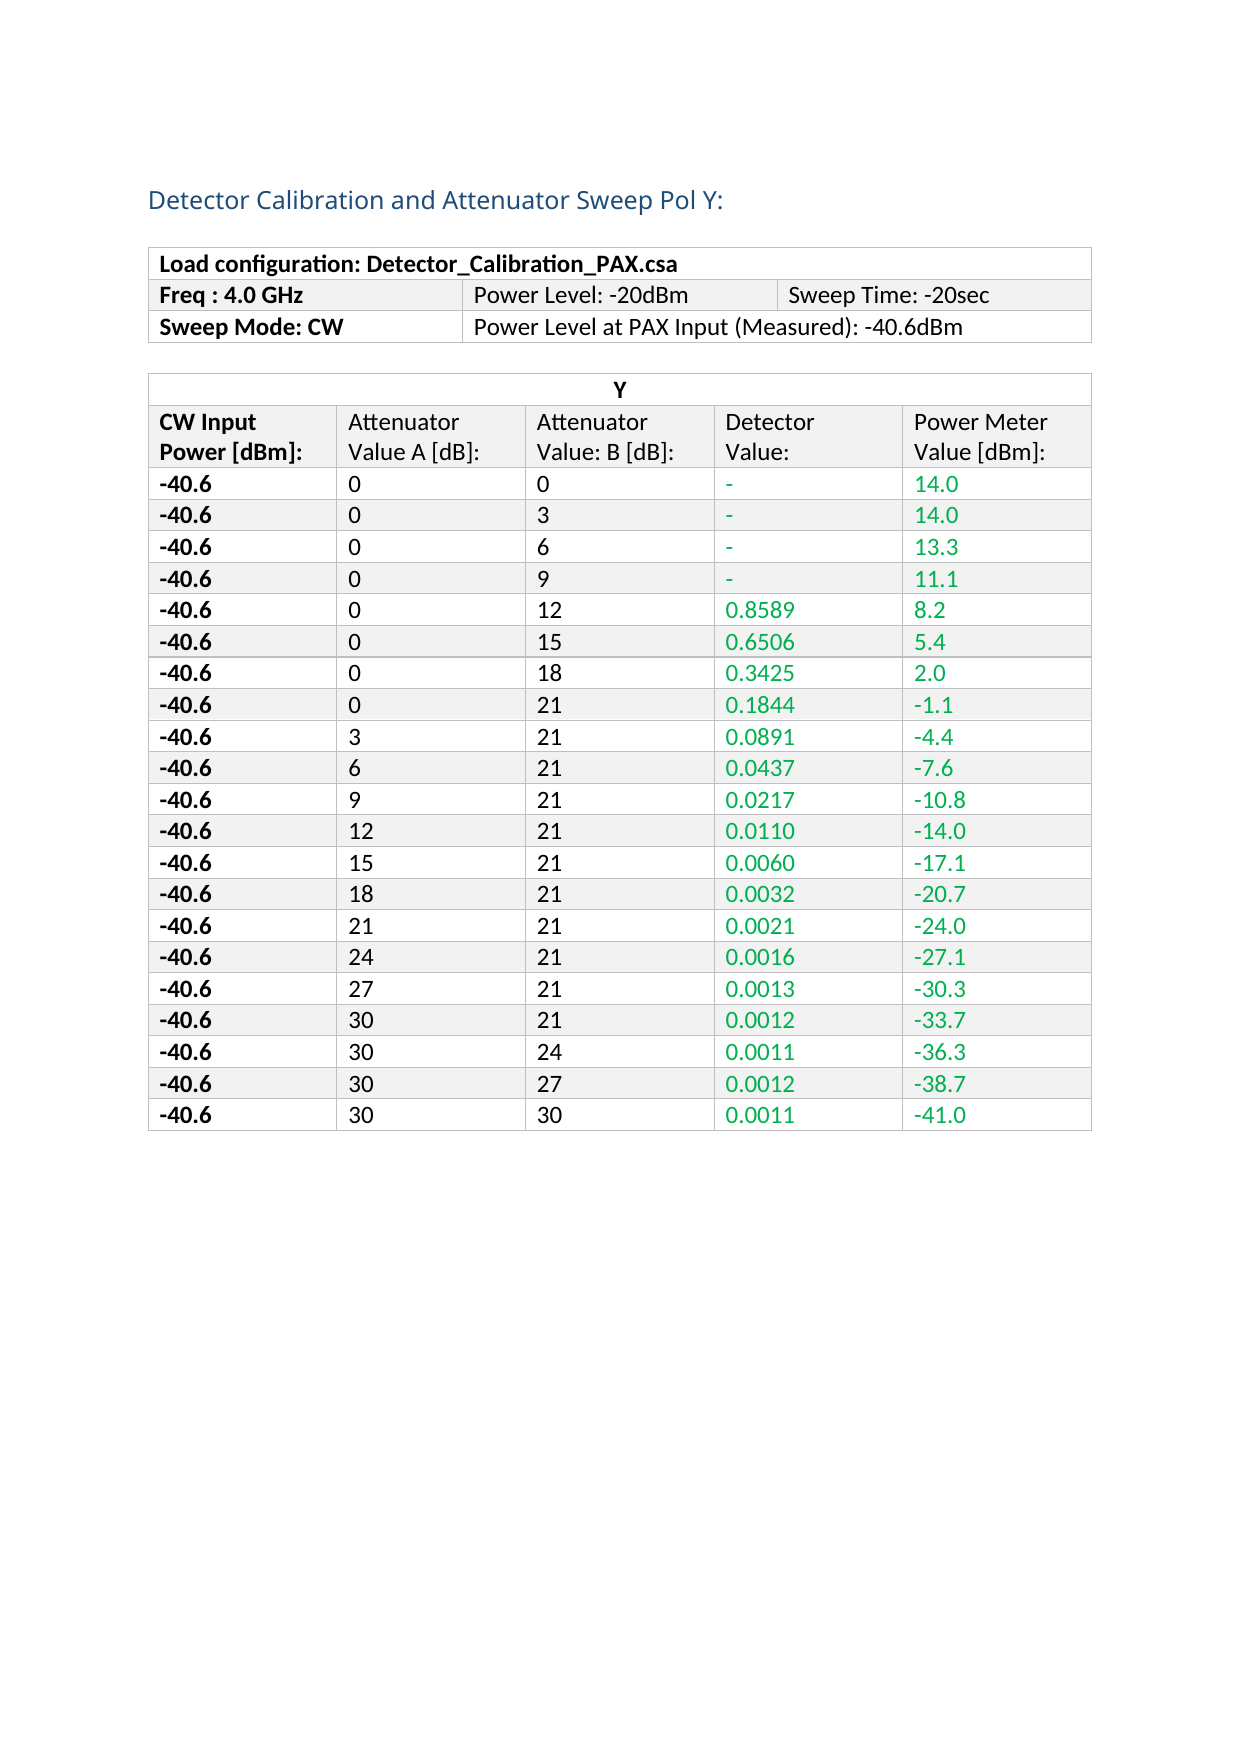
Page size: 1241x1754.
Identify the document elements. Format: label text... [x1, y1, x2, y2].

table_cell -7.6 [903, 752, 1091, 783]
table_cell -24.0 [903, 910, 1091, 941]
table_cell 6 [337, 752, 525, 783]
table_cell 0 [337, 594, 525, 625]
table_cell 0.8589 [715, 594, 902, 625]
table_cell 0.0032 [715, 879, 902, 909]
table_cell -33.7 [903, 1005, 1091, 1035]
table_cell 14.0 [903, 468, 1091, 499]
table_cell -40.6 [149, 942, 336, 972]
table_cell 0 [526, 468, 714, 499]
table_cell 30 [337, 1036, 525, 1067]
table_cell 27 [337, 973, 525, 1004]
table_cell 21 [526, 1005, 714, 1035]
table_cell Power Level at PAX Input (Measured): -40.6dBm [463, 311, 1091, 342]
table_cell -40.6 [149, 847, 336, 877]
table_cell - [715, 531, 902, 562]
table_cell 0.0012 [715, 1005, 902, 1035]
table_cell 21 [526, 721, 714, 751]
table_cell 0.0437 [715, 752, 902, 783]
table_cell - [715, 563, 902, 593]
table_cell 0 [337, 531, 525, 562]
table_cell Power Meter Value [dBm]: [903, 406, 1091, 467]
table_cell -27.1 [903, 942, 1091, 972]
table_cell 21 [526, 815, 714, 846]
table_cell -40.6 [149, 973, 336, 1004]
table_cell -40.6 [149, 1005, 336, 1035]
table_cell Attenuator Value A [dB]: [337, 406, 525, 467]
table_cell 24 [526, 1036, 714, 1067]
table_cell 21 [526, 879, 714, 909]
table_cell - [715, 500, 902, 530]
table_cell -38.7 [903, 1068, 1091, 1098]
table_cell -40.6 [149, 910, 336, 941]
table_cell 15 [526, 626, 714, 656]
table_cell 18 [337, 879, 525, 909]
table_cell -17.1 [903, 847, 1091, 877]
table_cell 9 [337, 784, 525, 814]
table_cell 9 [526, 563, 714, 593]
table_cell - [715, 468, 902, 499]
table_cell -40.6 [149, 658, 336, 688]
table_cell 30 [337, 1068, 525, 1098]
table_cell -40.6 [149, 500, 336, 530]
table_cell 0.0110 [715, 815, 902, 846]
table_cell 0.0011 [715, 1099, 902, 1130]
table_cell -40.6 [149, 784, 336, 814]
table_cell -40.6 [149, 626, 336, 656]
table_cell 21 [526, 752, 714, 783]
table_cell 18 [526, 658, 714, 688]
table_cell 15 [337, 847, 525, 877]
table_cell 21 [526, 689, 714, 719]
table_cell -40.6 [149, 468, 336, 499]
table_cell 21 [526, 942, 714, 972]
table_cell Attenuator Value: B [dB]: [526, 406, 714, 467]
table_cell 0.0012 [715, 1068, 902, 1098]
table_cell -40.6 [149, 752, 336, 783]
table_cell 0 [337, 500, 525, 530]
table_cell -36.3 [903, 1036, 1091, 1067]
table_cell 24 [337, 942, 525, 972]
table_cell 0.0011 [715, 1036, 902, 1067]
table_cell 0.0060 [715, 847, 902, 877]
table_cell Sweep Time: -20sec [778, 280, 1091, 310]
table_cell -4.4 [903, 721, 1091, 751]
table_cell 0 [337, 468, 525, 499]
table_cell 3 [526, 500, 714, 530]
table_cell 2.0 [903, 658, 1091, 688]
table_cell 0 [337, 563, 525, 593]
subtitle Detector Calibration and Attenuator Sweep Pol Y: [148, 182, 1093, 216]
table_cell 0.0891 [715, 721, 902, 751]
table_cell -40.6 [149, 1068, 336, 1098]
table_cell -40.6 [149, 815, 336, 846]
table_cell -40.6 [149, 594, 336, 625]
table_cell 0.1844 [715, 689, 902, 719]
table_cell -40.6 [149, 1036, 336, 1067]
table_cell CW Input Power [dBm]: [149, 406, 336, 467]
table_cell 0.0217 [715, 784, 902, 814]
table_header Load configuration: Detector_Calibration_PAX.csa [149, 248, 1091, 278]
table_cell 21 [526, 784, 714, 814]
table_cell -40.6 [149, 879, 336, 909]
table_cell 12 [526, 594, 714, 625]
table_cell 8.2 [903, 594, 1091, 625]
table_cell 0.3425 [715, 658, 902, 688]
table_cell 0.6506 [715, 626, 902, 656]
table_cell -40.6 [149, 531, 336, 562]
table_cell 0 [337, 689, 525, 719]
table_cell 11.1 [903, 563, 1091, 593]
table_cell 6 [526, 531, 714, 562]
table_cell 0.0021 [715, 910, 902, 941]
table_cell 3 [337, 721, 525, 751]
table_cell Detector Value: [715, 406, 902, 467]
table_cell -1.1 [903, 689, 1091, 719]
table_cell 21 [526, 910, 714, 941]
table_cell Freq : 4.0 GHz [149, 280, 462, 310]
table_cell Power Level: -20dBm [463, 280, 777, 310]
table_cell 21 [337, 910, 525, 941]
table_cell 30 [337, 1005, 525, 1035]
table_cell -40.6 [149, 689, 336, 719]
table_cell -40.6 [149, 563, 336, 593]
table_cell 14.0 [903, 500, 1091, 530]
table_cell 0 [337, 658, 525, 688]
table_cell -40.6 [149, 1099, 336, 1130]
table_cell -14.0 [903, 815, 1091, 846]
table_header Y [149, 374, 1091, 405]
table_cell 0 [337, 626, 525, 656]
table_cell -40.6 [149, 721, 336, 751]
table_cell 30 [337, 1099, 525, 1130]
table_cell 21 [526, 847, 714, 877]
table_cell 5.4 [903, 626, 1091, 656]
table_cell -10.8 [903, 784, 1091, 814]
table_cell 0.0013 [715, 973, 902, 1004]
table_cell 0.0016 [715, 942, 902, 972]
table_cell -20.7 [903, 879, 1091, 909]
table_cell 12 [337, 815, 525, 846]
table_cell 13.3 [903, 531, 1091, 562]
table_cell -41.0 [903, 1099, 1091, 1130]
table_cell -30.3 [903, 973, 1091, 1004]
table_cell 30 [526, 1099, 714, 1130]
table_cell Sweep Mode: CW [149, 311, 462, 342]
table_cell 21 [526, 973, 714, 1004]
table_cell 27 [526, 1068, 714, 1098]
